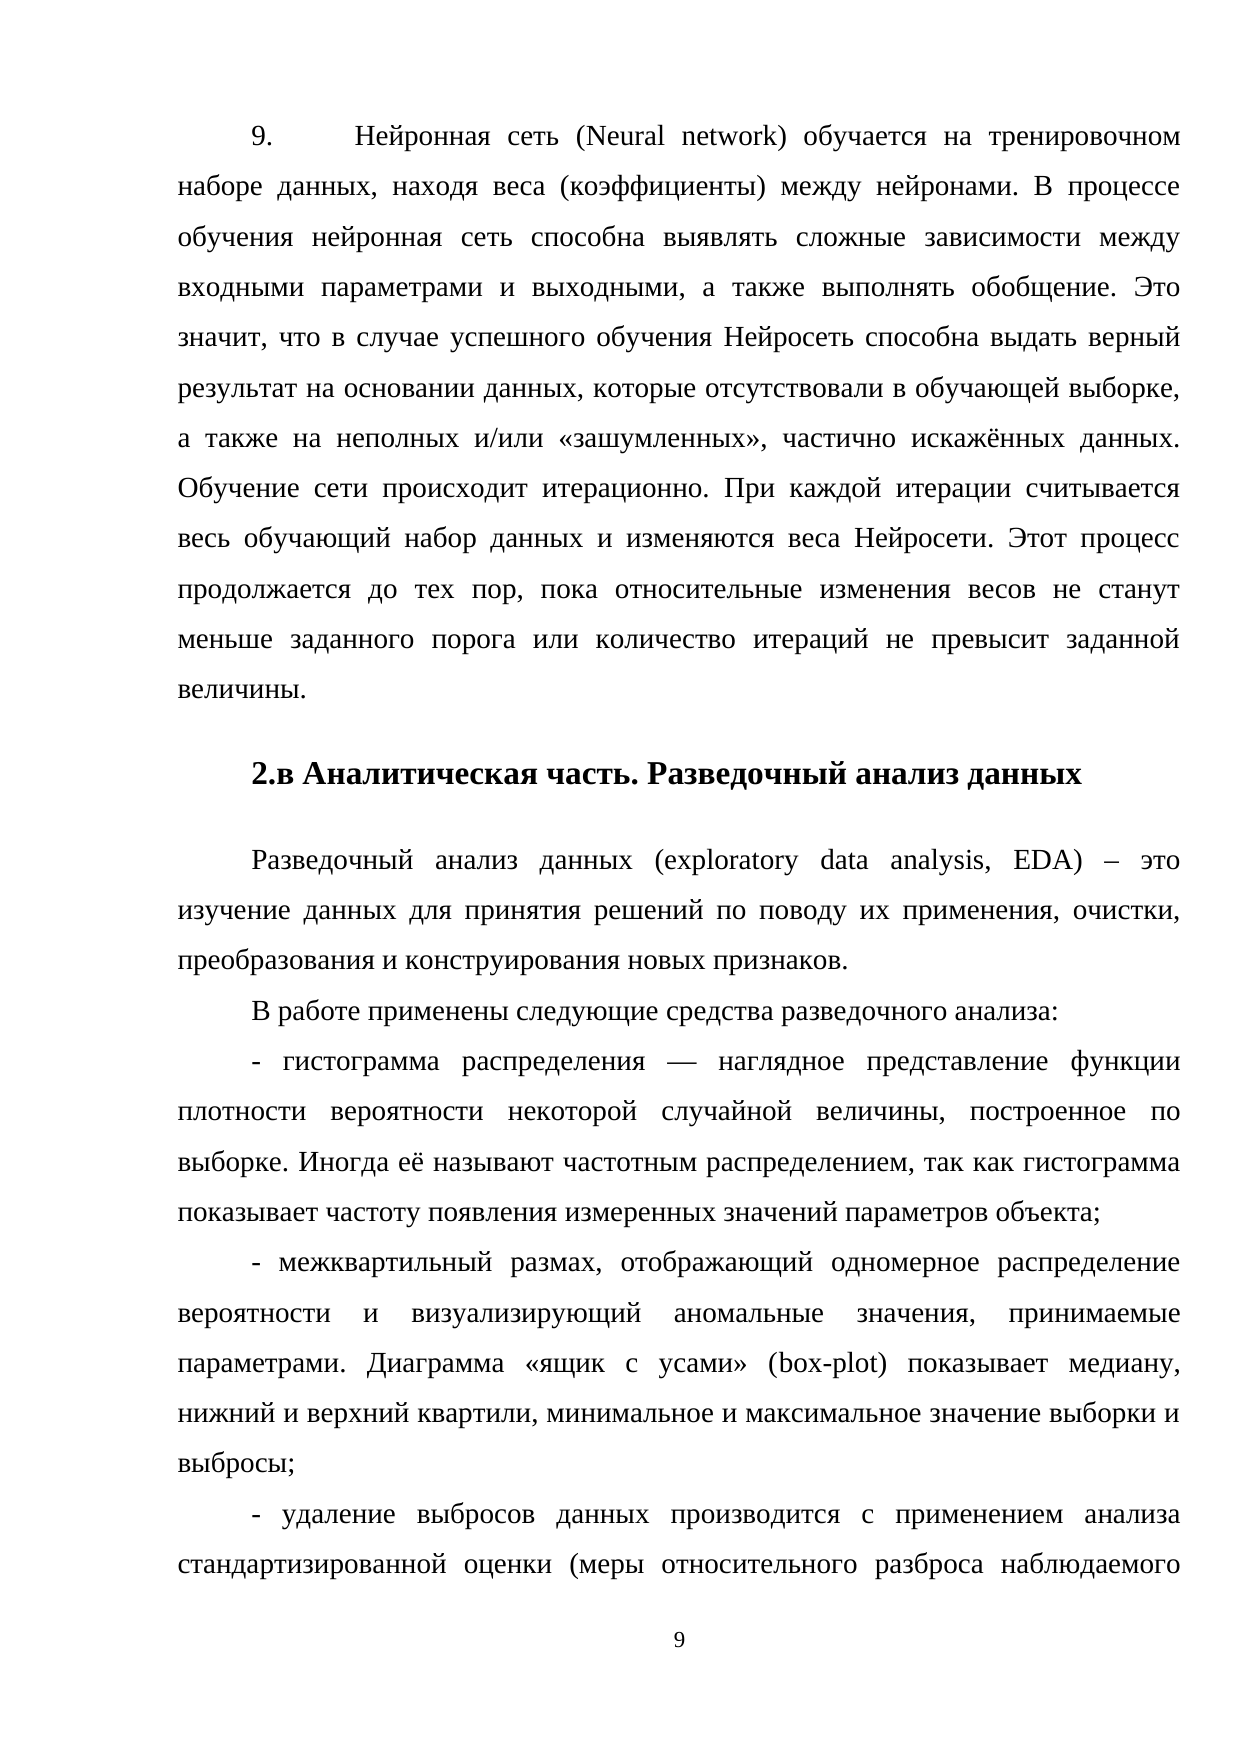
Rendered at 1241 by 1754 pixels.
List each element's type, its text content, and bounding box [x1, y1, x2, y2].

text Разведочный анализ данных (exploratory data analysis, EDA) – это изучение данных для принятия решений по поводу их применения, очистки, преобразования и конструирования новых признаков. [177, 842, 1181, 976]
text - межквартильный размах, отображающий одномерное распределение вероятности и визуализирующий аномальные значения, принимаемые параметрами. Диаграмма «ящик с усами» (box-plot) показывает медиану, нижний и верхний квартили, минимальное и максимальное значение выборки и выбросы; [177, 1244, 1181, 1479]
text В работе применены следующие средства разведочного анализа: [177, 993, 1181, 1026]
subtitle 2.в Аналитическая часть. Разведочный анализ данных [177, 753, 1181, 791]
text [177, 1496, 1181, 1580]
list Нейронная сеть (Neural network) обучается на тренировочном наборе данных, находя веса (коэффициенты) между нейронами. В процессе обучения нейронная сеть способна выявлять сложные зависимости между входными параметрами и выходными, а также выполнять обобщение. Это значит, что в случае успешного обучения Нейросеть способна выдать верный результат на основании данных, которые отсутствовали в обучающей выборке, а также на неполных и/или «зашумленных», частично искажённых данных. Обучение сети происходит итерационно. При каждой итерации считывается весь обучающий набор данных и изменяются веса Нейросети. Этот процесс продолжается до тех пор, пока относительные изменения весов не станут меньше заданного порога или количество итераций не превысит заданной величины. [177, 118, 1181, 705]
text - гистограмма распределения — наглядное представление функции плотности вероятности некоторой случайной величины, построенное по выборке. Иногда её называют частотным распределением, так как гистограмма показывает частоту появления измеренных значений параметров объекта; [177, 1043, 1181, 1228]
